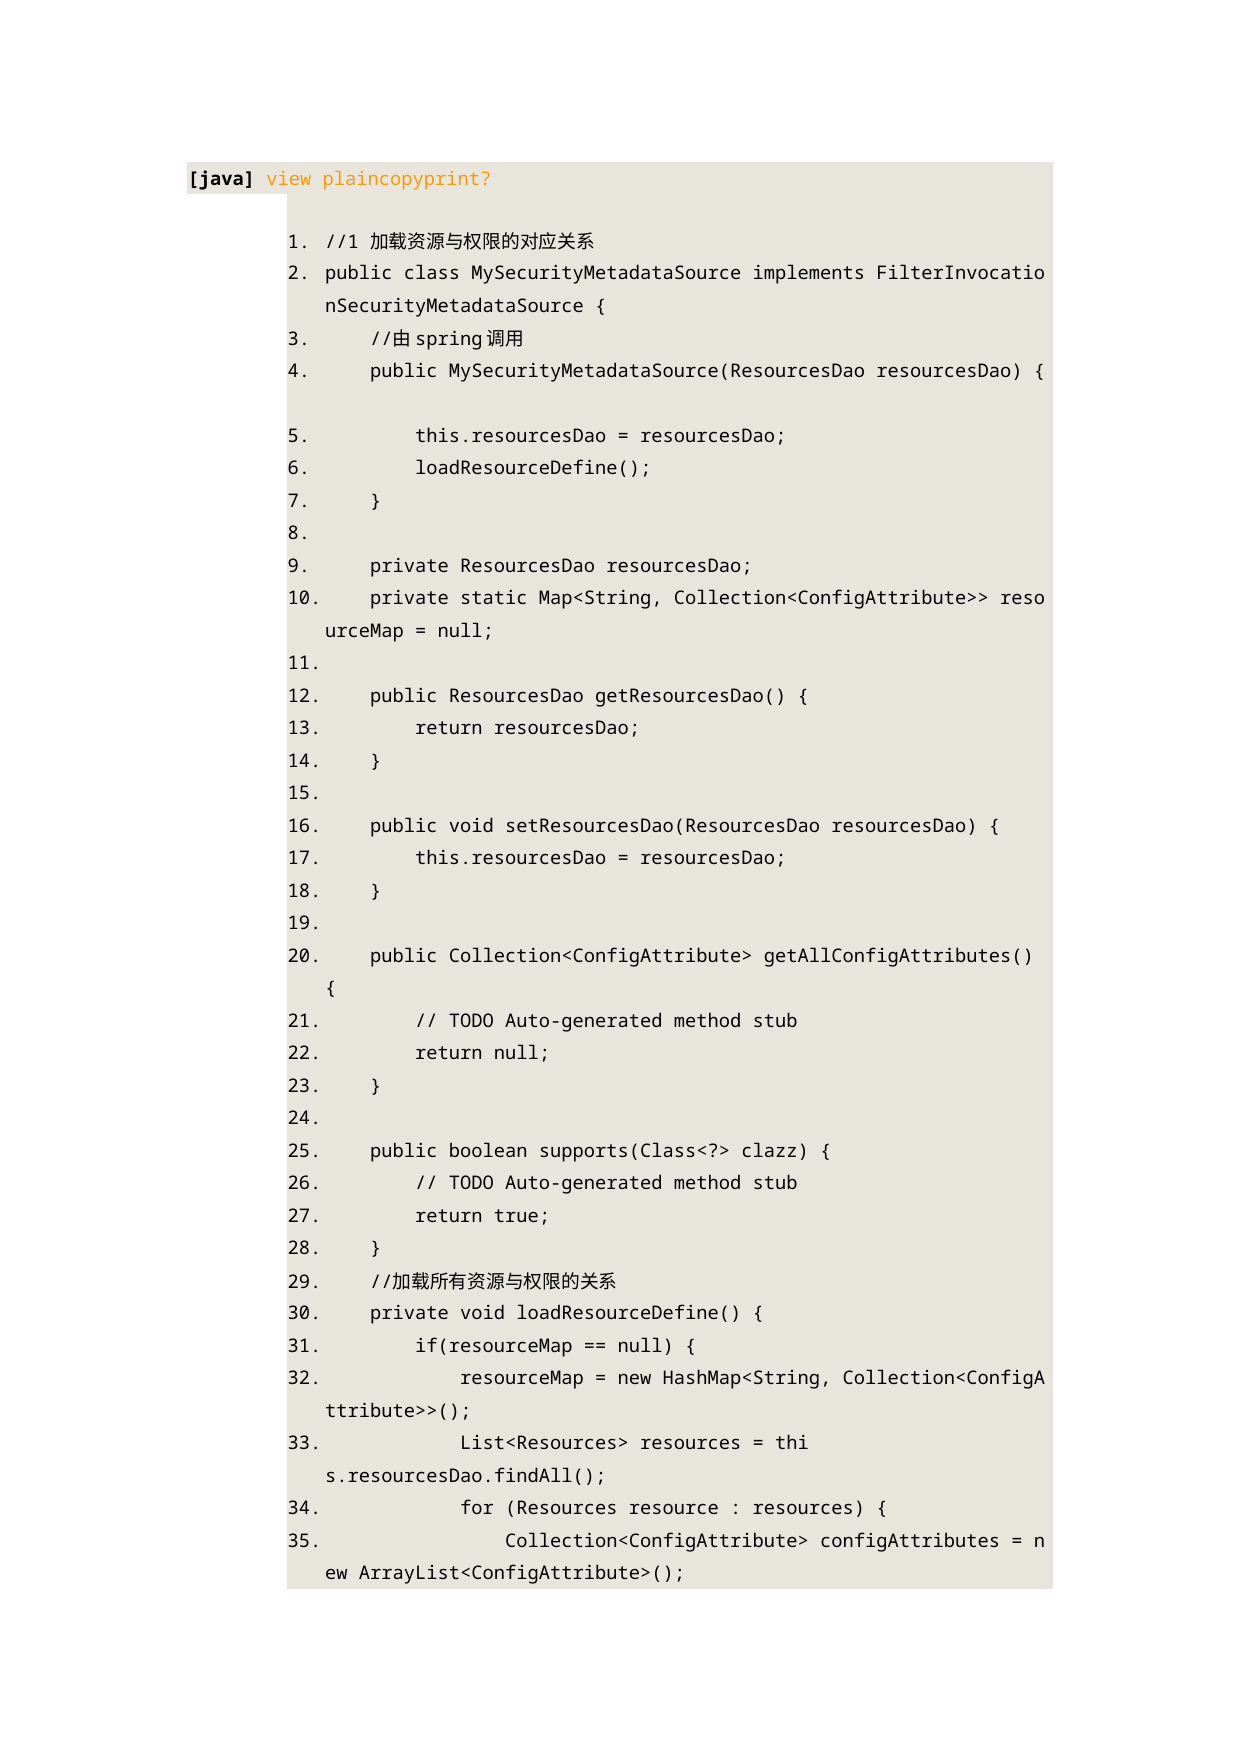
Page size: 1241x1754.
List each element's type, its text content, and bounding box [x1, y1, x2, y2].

list resourceMap = new HashMap<String, Collection<ConfigAttribute>>(); [287, 1361, 1053, 1426]
list public MySecurityMetadataSource(ResourcesDao resourcesDao) { [287, 354, 1053, 419]
list //由spring调用 [287, 321, 1053, 354]
list public Collection<ConfigAttribute> getAllConfigAttributes() { [287, 939, 1053, 1004]
list //加载所有资源与权限的关系 [287, 1264, 1053, 1296]
list if(resourceMap == null) { [287, 1329, 1053, 1361]
list } [287, 1069, 1053, 1101]
list return resourcesDao; [287, 711, 1053, 744]
text [java] view plaincopyprint? [187, 162, 1053, 194]
list loadResourceDefine(); [287, 451, 1053, 484]
list List<Resources> resources = this.resourcesDao.findAll(); [287, 1426, 1053, 1491]
list // TODO Auto-generated method stub [287, 1166, 1053, 1199]
list public ResourcesDao getResourcesDao() { [287, 679, 1053, 711]
list return null; [287, 1036, 1053, 1069]
list return true; [287, 1199, 1053, 1231]
list //1 加载资源与权限的对应关系 [287, 224, 1053, 256]
list this.resourcesDao = resourcesDao; [287, 419, 1053, 451]
list this.resourcesDao = resourcesDao; [287, 841, 1053, 874]
list } [287, 744, 1053, 776]
list public boolean supports(Class<?> clazz) { [287, 1134, 1053, 1166]
list private void loadResourceDefine() { [287, 1296, 1053, 1329]
list } [287, 484, 1053, 516]
list } [287, 1231, 1053, 1264]
list } [287, 874, 1053, 906]
list for (Resources resource : resources) { [287, 1491, 1053, 1524]
list // TODO Auto-generated method stub [287, 1004, 1053, 1036]
list private ResourcesDao resourcesDao; [287, 549, 1053, 581]
list Collection<ConfigAttribute> configAttributes = new ArrayList<ConfigAttribute>(); [287, 1524, 1053, 1589]
list public void setResourcesDao(ResourcesDao resourcesDao) { [287, 809, 1053, 841]
list public class MySecurityMetadataSource implements FilterInvocationSecurityMetadataSource { [287, 256, 1053, 321]
list private static Map<String, Collection<ConfigAttribute>> resourceMap = null; [287, 581, 1053, 646]
